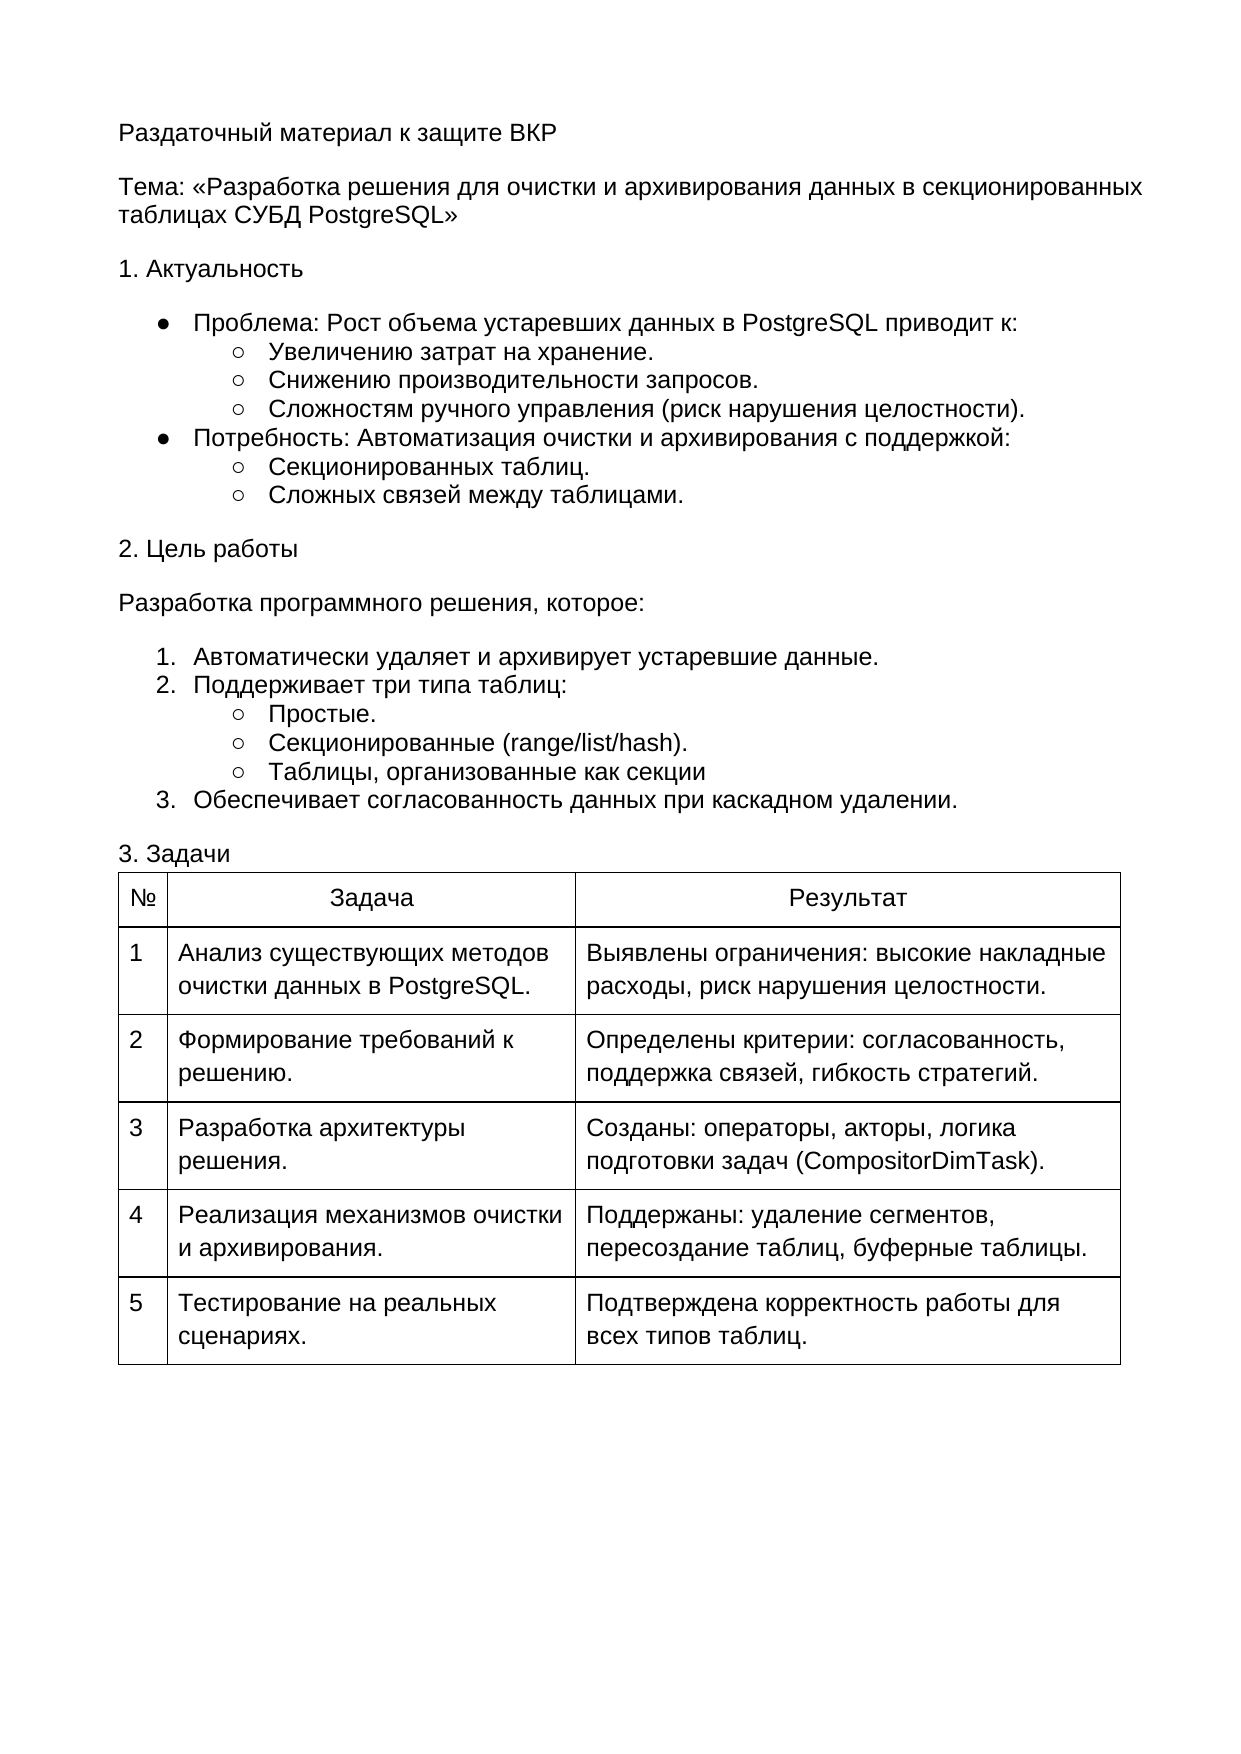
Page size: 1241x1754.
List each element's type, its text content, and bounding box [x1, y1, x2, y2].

subtitle Раздаточный материал к защите ВКР [118, 118, 1181, 146]
text Тема: «Разработка решения для очистки и архивирования данных в секционированных таблицах СУБД PostgreSQL» [118, 171, 1181, 229]
table_cell Реализация механизмов очистки и архивирования. [168, 1190, 575, 1276]
list Проблема: Рост объема устаревших данных в PostgreSQL приводит к: [156, 308, 1181, 336]
list Поддерживает три типа таблиц: [156, 670, 1181, 699]
list Автоматически удаляет и архивирует устаревшие данные. [156, 641, 1181, 670]
list Потребность: Автоматизация очистки и архивирования с поддержкой: [156, 423, 1181, 451]
subtitle 3. Задачи [118, 839, 1181, 868]
table_cell Разработка архитектуры решения. [168, 1103, 575, 1189]
list Обеспечивает согласованность данных при каскадном удалении. [156, 785, 1181, 814]
list Увеличению затрат на хранение. [231, 336, 1181, 365]
list Сложных связей между таблицами. [231, 480, 1181, 509]
table_cell 3 [119, 1103, 167, 1189]
table_cell 2 [119, 1015, 167, 1101]
list Секционированных таблиц. [231, 451, 1181, 480]
subtitle 1. Актуальность [118, 254, 1181, 283]
table_cell Подтверждена корректность работы для всех типов таблиц. [576, 1278, 1120, 1364]
table_cell 4 [119, 1190, 167, 1276]
list Секционированные (range/list/hash). [231, 728, 1181, 756]
list Снижению производительности запросов. [231, 365, 1181, 394]
list Таблицы, организованные как секции [231, 756, 1181, 785]
table_cell Формирование требований к решению. [168, 1015, 575, 1101]
list Простые. [231, 699, 1181, 728]
table_cell 5 [119, 1278, 167, 1364]
subtitle 2. Цель работы [118, 534, 1181, 563]
table_header Задача [168, 873, 575, 926]
table_cell 1 [119, 928, 167, 1014]
table_header № [119, 873, 167, 926]
table_cell Тестирование на реальных сценариях. [168, 1278, 575, 1364]
table_cell Анализ существующих методов очистки данных в PostgreSQL. [168, 928, 575, 1014]
table_cell Выявлены ограничения: высокие накладные расходы, риск нарушения целостности. [576, 928, 1120, 1014]
table_cell Поддержаны: удаление сегментов, пересоздание таблиц, буферные таблицы. [576, 1190, 1120, 1276]
table_header Результат [576, 873, 1120, 926]
list Сложностям ручного управления (риск нарушения целостности). [231, 394, 1181, 423]
table_cell Определены критерии: согласованность, поддержка связей, гибкость стратегий. [576, 1015, 1120, 1101]
table_cell Созданы: операторы, акторы, логика подготовки задач (CompositorDimTask). [576, 1103, 1120, 1189]
text Разработка программного решения, которое: [118, 588, 1181, 616]
